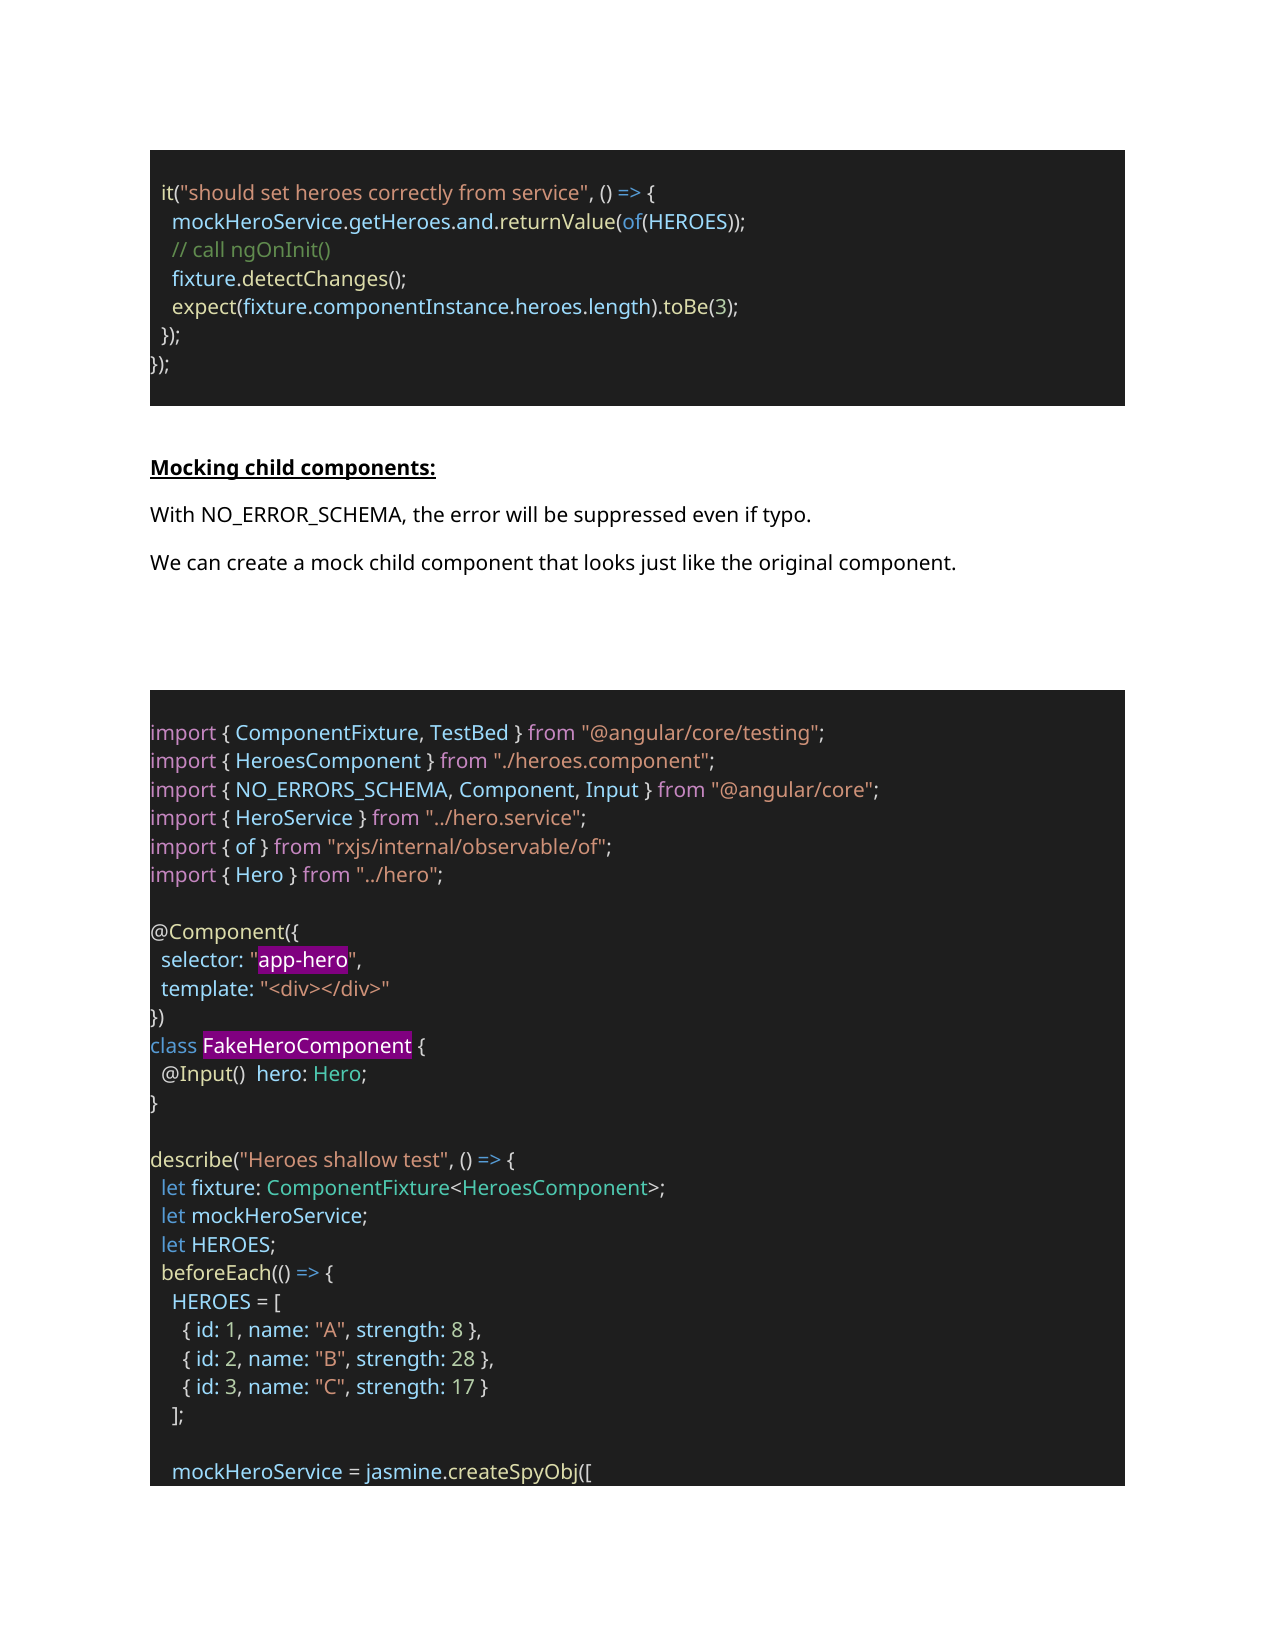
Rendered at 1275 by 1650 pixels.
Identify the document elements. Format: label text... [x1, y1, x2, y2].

text @Component({ [150, 917, 1125, 946]
text let fixture: ComponentFixture<HeroesComponent>; [150, 1173, 1125, 1202]
text class FakeHeroComponent { [412, 1031, 1125, 1059]
text import { ComponentFixture, TestBed } from "@angular/core/testing"; [150, 718, 1125, 747]
text describe("Heroes shallow test", () => { [150, 1145, 1125, 1173]
text HEROES = [ [150, 1287, 1125, 1315]
text let HEROES; [150, 1230, 1125, 1258]
text fixture.detectChanges(); [150, 264, 1125, 292]
text // call ngOnInit() [150, 235, 1125, 264]
text }); [150, 321, 1125, 349]
text }) [150, 1002, 1125, 1031]
text } [150, 1088, 1125, 1116]
text import { Hero } from "../hero"; [150, 860, 1125, 889]
text let mockHeroService; [150, 1202, 1125, 1230]
text beforeEach(() => { [150, 1258, 1125, 1287]
text selector: "app-hero", [150, 946, 258, 974]
text We can create a mock child component that looks just like the original component. [150, 548, 1125, 576]
text import { HeroesComponent } from "./heroes.component"; [150, 747, 1125, 775]
text @Input() hero: Hero; [150, 1059, 1125, 1088]
text ]; [150, 1401, 1125, 1429]
text import { HeroService } from "../hero.service"; [150, 803, 1125, 832]
text { id: 2, name: "B", strength: 28 }, [150, 1344, 1125, 1372]
text mockHeroService = jasmine.createSpyObj([ [150, 1457, 1125, 1486]
text { id: 3, name: "C", strength: 17 } [150, 1372, 1125, 1401]
text { id: 1, name: "A", strength: 8 }, [150, 1315, 1125, 1344]
text import { NO_ERRORS_SCHEMA, Component, Input } from "@angular/core"; [150, 775, 1125, 803]
text it("should set heroes correctly from service", () => { [150, 178, 1125, 207]
text mockHeroService.getHeroes.and.returnValue(of(HEROES)); [150, 207, 1125, 235]
text template: "<div></div>" [150, 974, 1125, 1002]
text selector: "app-hero", [348, 946, 1125, 974]
text }); [150, 349, 1125, 377]
text Mocking child components: [150, 453, 1125, 482]
text expect(fixture.componentInstance.heroes.length).toBe(3); [150, 292, 1125, 321]
text With NO_ERROR_SCHEMA, the error will be suppressed even if typo. [150, 501, 1125, 529]
text import { of } from "rxjs/internal/observable/of"; [150, 832, 1125, 860]
